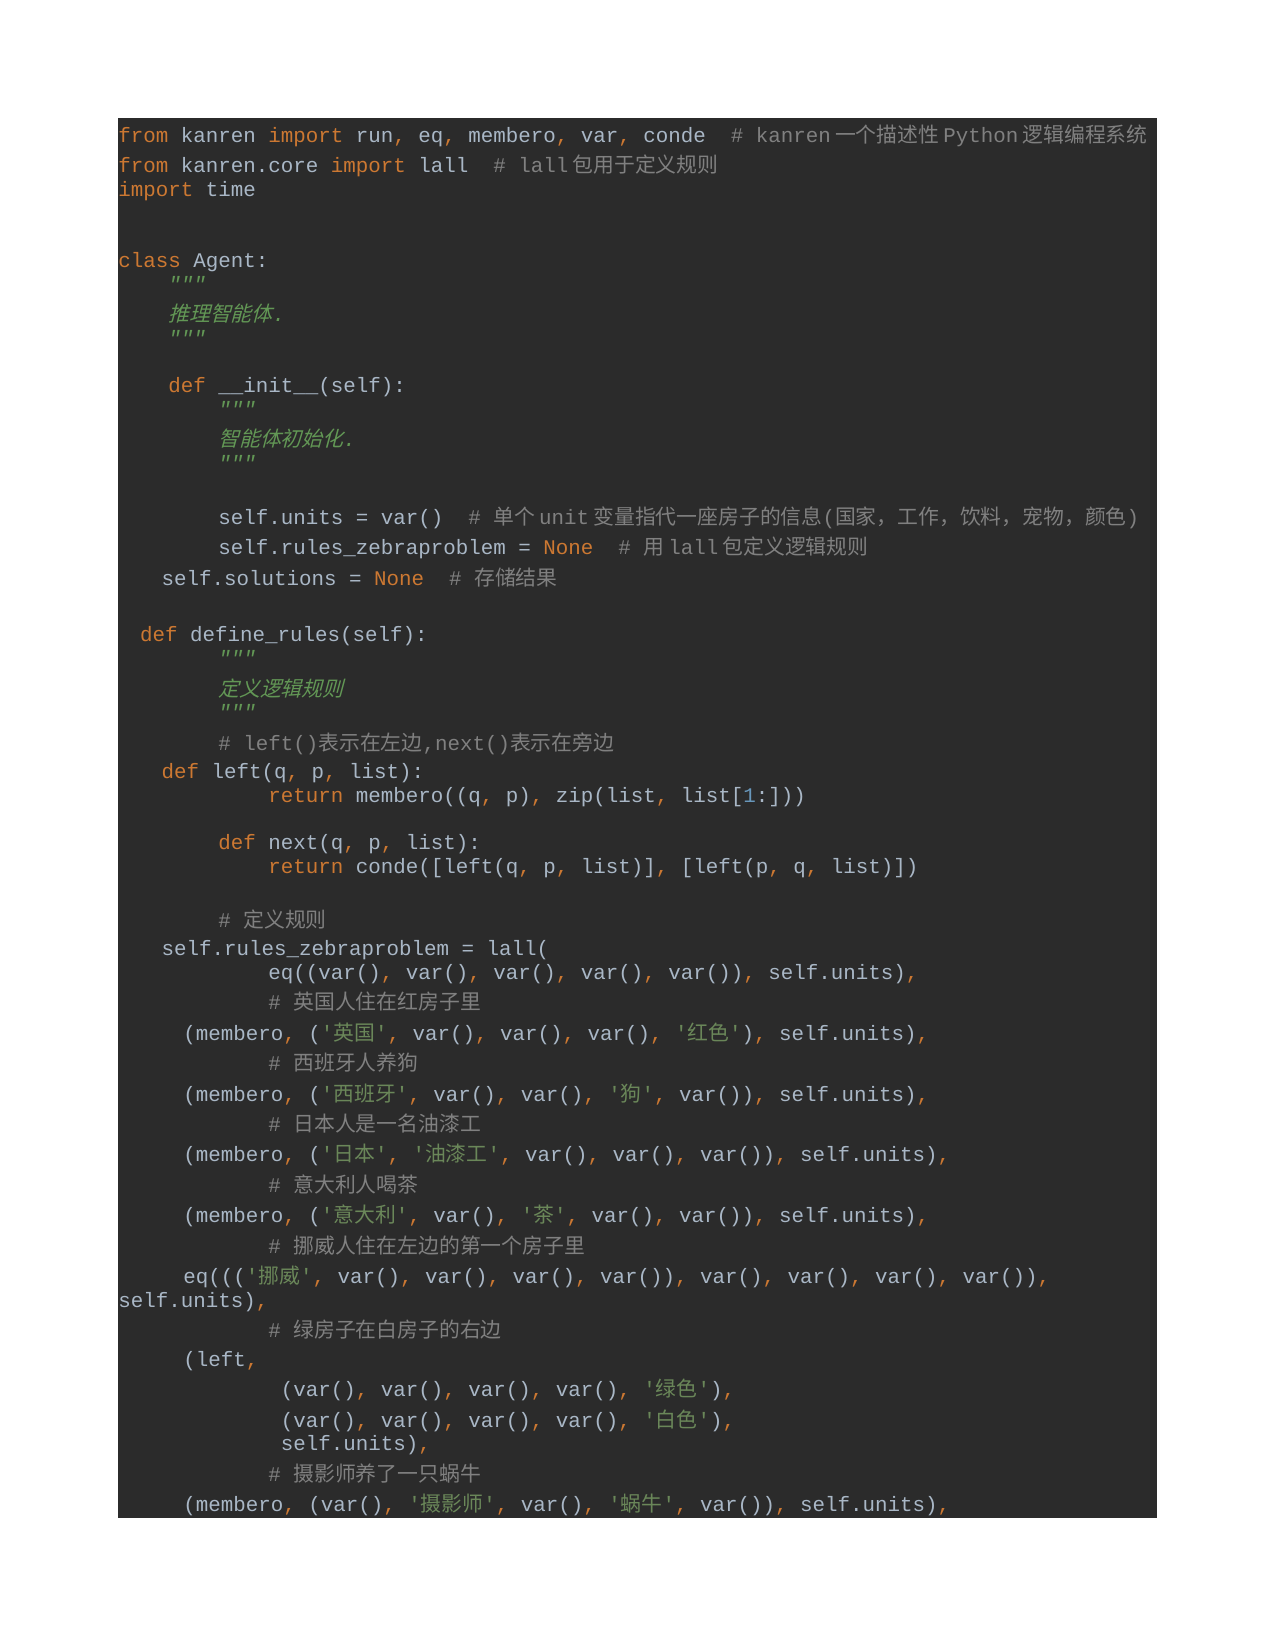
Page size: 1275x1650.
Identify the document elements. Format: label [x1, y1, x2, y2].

text [118, 118, 1157, 1518]
